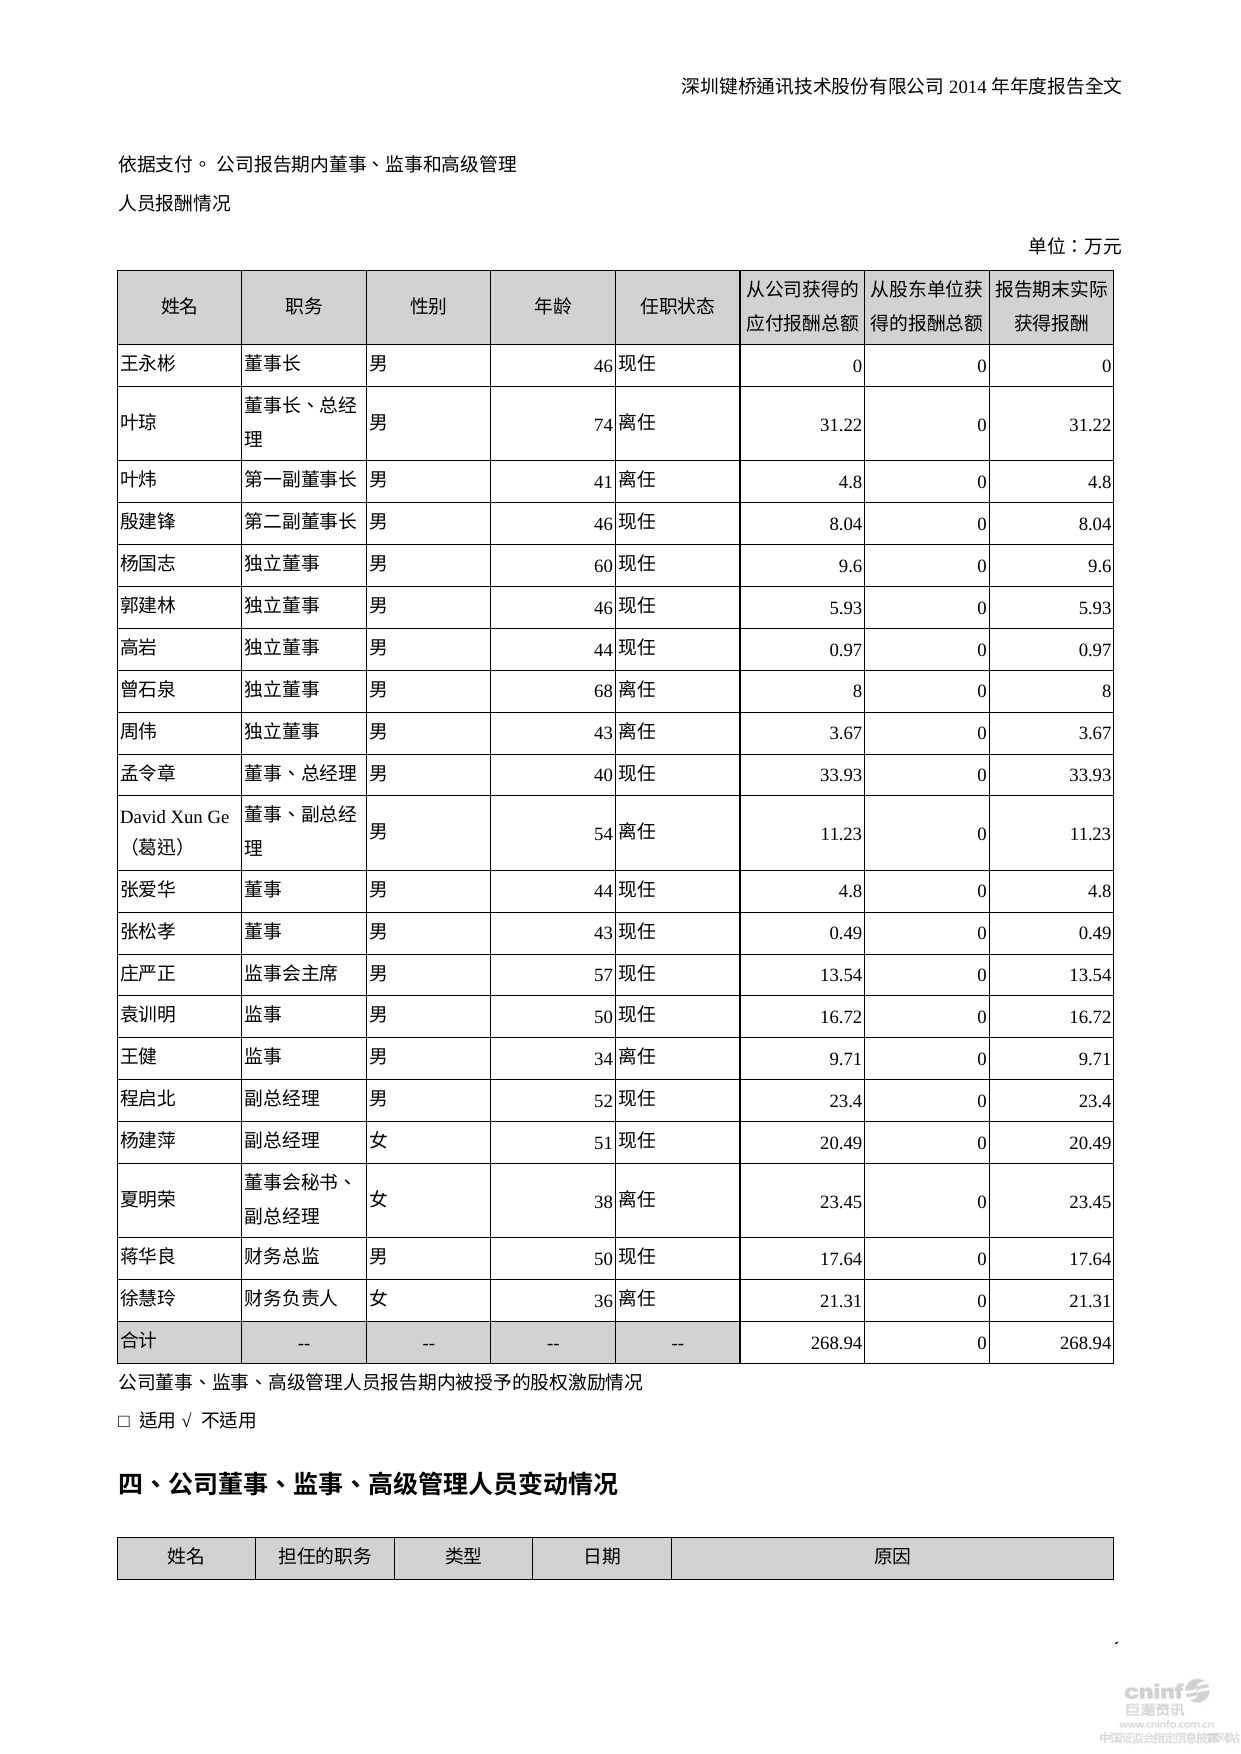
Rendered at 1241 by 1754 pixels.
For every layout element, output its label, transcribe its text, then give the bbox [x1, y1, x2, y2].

text □ 适用 √ 不适用 [118, 1407, 1240, 1432]
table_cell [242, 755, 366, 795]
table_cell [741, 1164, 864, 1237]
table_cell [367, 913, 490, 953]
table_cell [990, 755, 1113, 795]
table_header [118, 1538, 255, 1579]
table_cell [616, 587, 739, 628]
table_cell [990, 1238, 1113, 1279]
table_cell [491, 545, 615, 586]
text 依据支付。 公司报告期内董事、监事和高级管理人员报酬情况 [118, 152, 532, 216]
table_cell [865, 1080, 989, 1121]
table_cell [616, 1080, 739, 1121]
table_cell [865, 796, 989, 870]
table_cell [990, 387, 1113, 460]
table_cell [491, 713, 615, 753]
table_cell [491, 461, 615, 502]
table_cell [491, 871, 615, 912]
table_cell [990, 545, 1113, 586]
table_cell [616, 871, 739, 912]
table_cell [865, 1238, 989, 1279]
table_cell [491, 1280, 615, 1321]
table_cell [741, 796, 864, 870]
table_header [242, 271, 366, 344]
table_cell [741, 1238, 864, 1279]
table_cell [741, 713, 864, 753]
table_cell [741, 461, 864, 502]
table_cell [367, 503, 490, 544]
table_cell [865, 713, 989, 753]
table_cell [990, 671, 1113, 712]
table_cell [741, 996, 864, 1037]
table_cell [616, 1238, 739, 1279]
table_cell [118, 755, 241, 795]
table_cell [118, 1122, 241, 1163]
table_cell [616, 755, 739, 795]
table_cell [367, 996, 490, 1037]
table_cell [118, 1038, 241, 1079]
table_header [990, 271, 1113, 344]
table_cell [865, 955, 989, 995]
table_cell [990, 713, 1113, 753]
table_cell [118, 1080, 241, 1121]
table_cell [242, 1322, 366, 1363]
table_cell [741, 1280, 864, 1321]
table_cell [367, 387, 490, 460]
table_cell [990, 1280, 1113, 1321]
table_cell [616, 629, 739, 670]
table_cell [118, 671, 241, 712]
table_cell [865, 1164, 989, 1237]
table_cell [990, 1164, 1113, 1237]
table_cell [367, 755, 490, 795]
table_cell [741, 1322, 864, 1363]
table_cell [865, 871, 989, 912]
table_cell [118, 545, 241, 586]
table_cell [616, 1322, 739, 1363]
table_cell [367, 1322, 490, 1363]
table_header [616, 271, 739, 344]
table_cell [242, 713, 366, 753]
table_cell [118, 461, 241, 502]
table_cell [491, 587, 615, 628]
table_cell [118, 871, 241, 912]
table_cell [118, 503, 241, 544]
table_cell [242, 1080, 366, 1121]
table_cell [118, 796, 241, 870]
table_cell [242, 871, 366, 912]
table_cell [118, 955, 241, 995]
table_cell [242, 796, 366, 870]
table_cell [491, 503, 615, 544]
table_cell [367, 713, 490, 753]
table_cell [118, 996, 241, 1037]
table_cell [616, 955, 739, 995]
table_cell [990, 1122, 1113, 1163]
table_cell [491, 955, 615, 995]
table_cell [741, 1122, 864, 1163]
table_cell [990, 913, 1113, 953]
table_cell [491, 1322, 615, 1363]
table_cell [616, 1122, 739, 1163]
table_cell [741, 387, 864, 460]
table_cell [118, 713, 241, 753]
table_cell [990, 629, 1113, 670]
text 公司董事、监事、高级管理人员报告期内被授予的股权激励情况 [118, 1369, 1240, 1395]
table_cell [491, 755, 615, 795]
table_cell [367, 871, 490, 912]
picture [1099, 1673, 1241, 1754]
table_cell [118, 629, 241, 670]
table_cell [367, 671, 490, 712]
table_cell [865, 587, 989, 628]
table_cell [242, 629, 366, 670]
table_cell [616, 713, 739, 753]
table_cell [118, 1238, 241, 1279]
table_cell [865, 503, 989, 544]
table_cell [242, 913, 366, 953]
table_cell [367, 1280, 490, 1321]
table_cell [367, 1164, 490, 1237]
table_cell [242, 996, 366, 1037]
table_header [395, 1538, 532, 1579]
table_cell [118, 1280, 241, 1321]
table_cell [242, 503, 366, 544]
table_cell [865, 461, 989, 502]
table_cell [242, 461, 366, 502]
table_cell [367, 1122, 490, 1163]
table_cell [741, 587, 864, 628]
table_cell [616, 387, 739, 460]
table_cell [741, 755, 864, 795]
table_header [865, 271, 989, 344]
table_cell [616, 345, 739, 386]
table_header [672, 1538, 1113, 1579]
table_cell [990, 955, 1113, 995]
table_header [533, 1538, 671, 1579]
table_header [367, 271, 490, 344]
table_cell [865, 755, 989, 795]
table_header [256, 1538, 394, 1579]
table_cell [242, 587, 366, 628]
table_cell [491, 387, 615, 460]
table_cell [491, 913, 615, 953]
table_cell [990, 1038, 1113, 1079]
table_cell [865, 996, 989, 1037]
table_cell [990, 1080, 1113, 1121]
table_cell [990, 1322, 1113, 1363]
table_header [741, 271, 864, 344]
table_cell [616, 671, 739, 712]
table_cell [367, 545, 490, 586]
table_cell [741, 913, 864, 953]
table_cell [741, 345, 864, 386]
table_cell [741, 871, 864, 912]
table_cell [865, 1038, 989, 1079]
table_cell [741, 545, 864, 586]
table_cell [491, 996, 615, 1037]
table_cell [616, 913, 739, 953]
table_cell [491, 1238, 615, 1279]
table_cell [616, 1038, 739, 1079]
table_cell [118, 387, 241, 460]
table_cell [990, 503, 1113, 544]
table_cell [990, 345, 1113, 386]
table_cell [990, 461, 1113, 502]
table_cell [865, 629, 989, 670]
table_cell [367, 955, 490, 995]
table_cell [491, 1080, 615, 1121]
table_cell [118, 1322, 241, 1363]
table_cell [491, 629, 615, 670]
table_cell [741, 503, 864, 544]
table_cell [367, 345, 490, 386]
subtitle 四、公司董事、监事、高级管理人员变动情况 [118, 1466, 1240, 1501]
text 单位：万元 [1028, 233, 1240, 258]
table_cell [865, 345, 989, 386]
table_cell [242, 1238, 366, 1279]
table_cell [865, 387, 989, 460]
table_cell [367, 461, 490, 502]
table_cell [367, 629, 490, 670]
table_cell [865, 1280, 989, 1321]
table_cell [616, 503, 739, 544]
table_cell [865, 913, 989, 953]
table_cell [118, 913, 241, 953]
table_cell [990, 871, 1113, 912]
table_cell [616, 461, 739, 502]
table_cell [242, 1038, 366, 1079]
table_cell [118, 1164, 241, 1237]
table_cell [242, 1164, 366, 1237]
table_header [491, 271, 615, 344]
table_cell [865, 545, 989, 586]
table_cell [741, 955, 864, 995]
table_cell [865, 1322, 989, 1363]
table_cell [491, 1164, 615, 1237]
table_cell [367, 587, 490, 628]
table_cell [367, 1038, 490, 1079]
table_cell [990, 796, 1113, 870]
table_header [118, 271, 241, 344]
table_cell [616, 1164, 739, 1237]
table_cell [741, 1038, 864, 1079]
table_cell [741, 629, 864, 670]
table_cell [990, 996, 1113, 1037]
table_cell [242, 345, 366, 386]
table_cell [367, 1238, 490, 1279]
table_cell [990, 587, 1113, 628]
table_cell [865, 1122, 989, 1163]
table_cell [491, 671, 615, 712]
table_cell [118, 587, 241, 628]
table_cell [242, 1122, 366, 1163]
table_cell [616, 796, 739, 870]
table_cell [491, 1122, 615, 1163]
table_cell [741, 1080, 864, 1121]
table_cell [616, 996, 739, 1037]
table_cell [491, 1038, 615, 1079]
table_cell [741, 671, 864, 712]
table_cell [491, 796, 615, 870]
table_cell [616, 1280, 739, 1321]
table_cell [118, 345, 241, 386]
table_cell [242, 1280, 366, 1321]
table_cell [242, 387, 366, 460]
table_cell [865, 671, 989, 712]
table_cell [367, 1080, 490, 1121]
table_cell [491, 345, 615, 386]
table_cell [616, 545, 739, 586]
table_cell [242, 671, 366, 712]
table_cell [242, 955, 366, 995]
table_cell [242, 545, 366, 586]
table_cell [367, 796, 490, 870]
